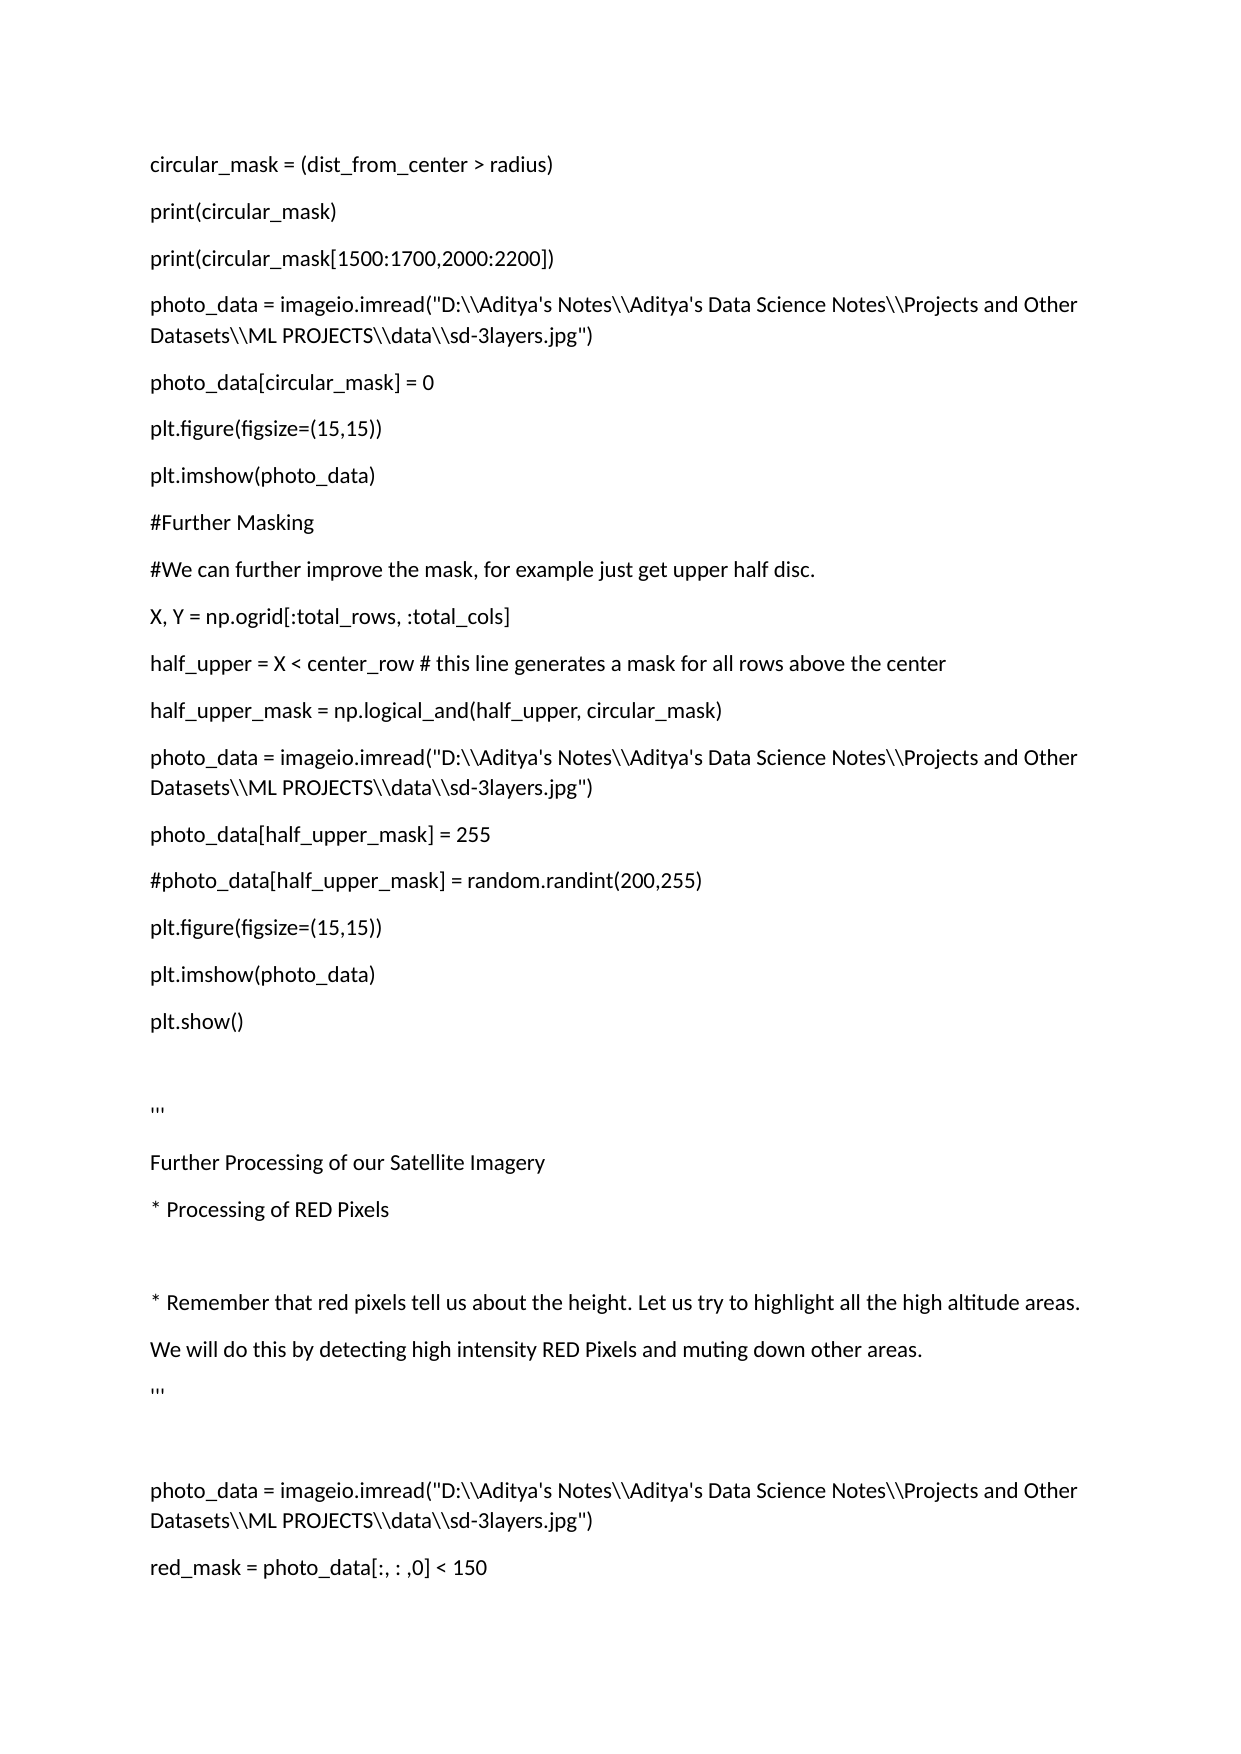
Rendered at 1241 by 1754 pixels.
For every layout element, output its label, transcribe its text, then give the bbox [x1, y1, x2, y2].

text #We can further improve the mask, for example just get upper half disc. [150, 555, 1090, 583]
text photo_data[circular_mask] = 0 [150, 368, 1090, 396]
text photo_data = imageio.imread("D:\\Aditya's Notes\\Aditya's Data Science Notes\\Projects and Other Datasets\\ML PROJECTS\\data\\sd-3layers.jpg") [150, 743, 1090, 801]
text * Processing of RED Pixels [150, 1195, 1090, 1223]
text print(circular_mask[1500:1700,2000:2200]) [150, 244, 1090, 272]
text photo_data[half_upper_mask] = 255 [150, 820, 1090, 848]
text plt.imshow(photo_data) [150, 461, 1090, 489]
text X, Y = np.ogrid[:total_rows, :total_cols] [150, 602, 1090, 630]
text #Further Masking [150, 508, 1090, 536]
text plt.figure(figsize=(15,15)) [150, 414, 1090, 443]
text We will do this by detecting high intensity RED Pixels and muting down other areas. [150, 1335, 1090, 1363]
text print(circular_mask) [150, 197, 1090, 225]
text ''' [150, 1101, 1090, 1129]
text ''' [150, 1382, 1090, 1410]
text red_mask = photo_data[:, : ,0] < 150 [150, 1553, 1090, 1581]
text photo_data = imageio.imread("D:\\Aditya's Notes\\Aditya's Data Science Notes\\Projects and Other Datasets\\ML PROJECTS\\data\\sd-3layers.jpg") [150, 291, 1090, 349]
text half_upper = X < center_row # this line generates a mask for all rows above the center [150, 649, 1090, 677]
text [150, 1476, 1090, 1534]
text Further Processing of our Satellite Imagery [150, 1148, 1090, 1176]
text #photo_data[half_upper_mask] = random.randint(200,255) [150, 867, 1090, 895]
text circular_mask = (dist_from_center > radius) [150, 150, 1090, 178]
text plt.imshow(photo_data) [150, 960, 1090, 988]
text * Remember that red pixels tell us about the height. Let us try to highlight all the high altitude areas. [150, 1288, 1090, 1317]
text half_upper_mask = np.logical_and(half_upper, circular_mask) [150, 696, 1090, 724]
text plt.figure(figsize=(15,15)) [150, 913, 1090, 942]
text plt.show() [150, 1007, 1090, 1035]
